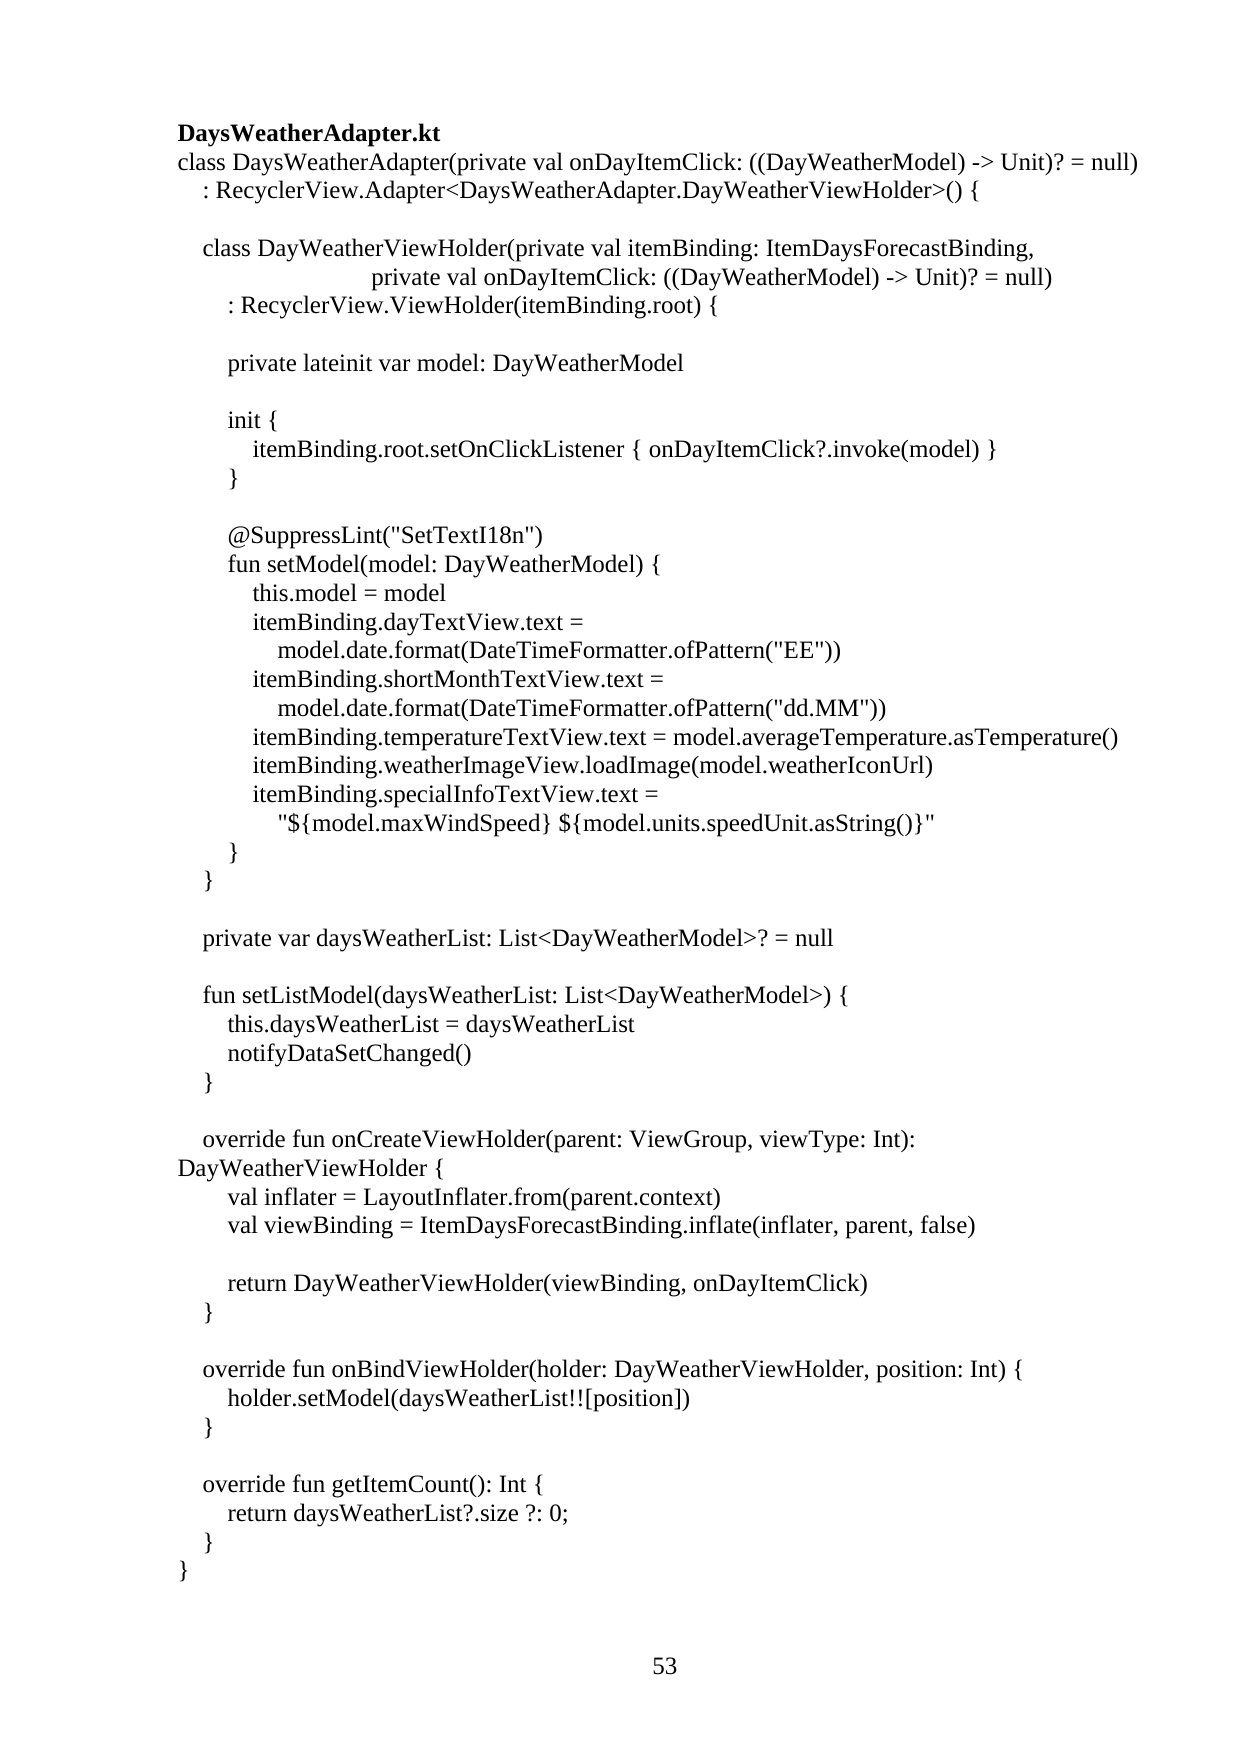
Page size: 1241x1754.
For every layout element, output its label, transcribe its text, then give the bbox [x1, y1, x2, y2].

text class DaysWeatherAdapter(private val onDayItemClick: ((DayWeatherModel) -> Unit)? = null) : RecyclerView.Adapter<DaysWeatherAdapter.DayWeatherViewHolder>() { class DayWeatherViewHolder(private val itemBinding: ItemDaysForecastBinding, private val onDayItemClick: ((DayWeatherModel) -> Unit)? = null) : RecyclerView.ViewHolder(itemBinding.root) { private lateinit var model: DayWeatherModel init { itemBinding.root.setOnClickListener { onDayItemClick?.invoke(model) } } @SuppressLint("SetTextI18n") fun setModel(model: DayWeatherModel) { this.model = model itemBinding.dayTextView.text = model.date.format(DateTimeFormatter.ofPattern("EE")) itemBinding.shortMonthTextView.text = model.date.format(DateTimeFormatter.ofPattern("dd.MM")) itemBinding.temperatureTextView.text = model.averageTemperature.asTemperature() itemBinding.weatherImageView.loadImage(model.weatherIconUrl) itemBinding.specialInfoTextView.text = "${model.maxWindSpeed} ${model.units.speedUnit.asString()}" } } private var daysWeatherList: List<DayWeatherModel>? = null fun setListModel(daysWeatherList: List<DayWeatherModel>) { this.daysWeatherList = daysWeatherList notifyDataSetChanged() } override fun onCreateViewHolder(parent: ViewGroup, viewType: Int): DayWeatherViewHolder { val inflater = LayoutInflater.from(parent.context) val viewBinding = ItemDaysForecastBinding.inflate(inflater, parent, false) return DayWeatherViewHolder(viewBinding, onDayItemClick) } override fun onBindViewHolder(holder: DayWeatherViewHolder, position: Int) { holder.setModel(daysWeatherList!![position]) } override fun getItemCount(): Int { return daysWeatherList?.size ?: 0; } } [177, 147, 1152, 1584]
text DaysWeatherAdapter.kt [177, 118, 1152, 147]
